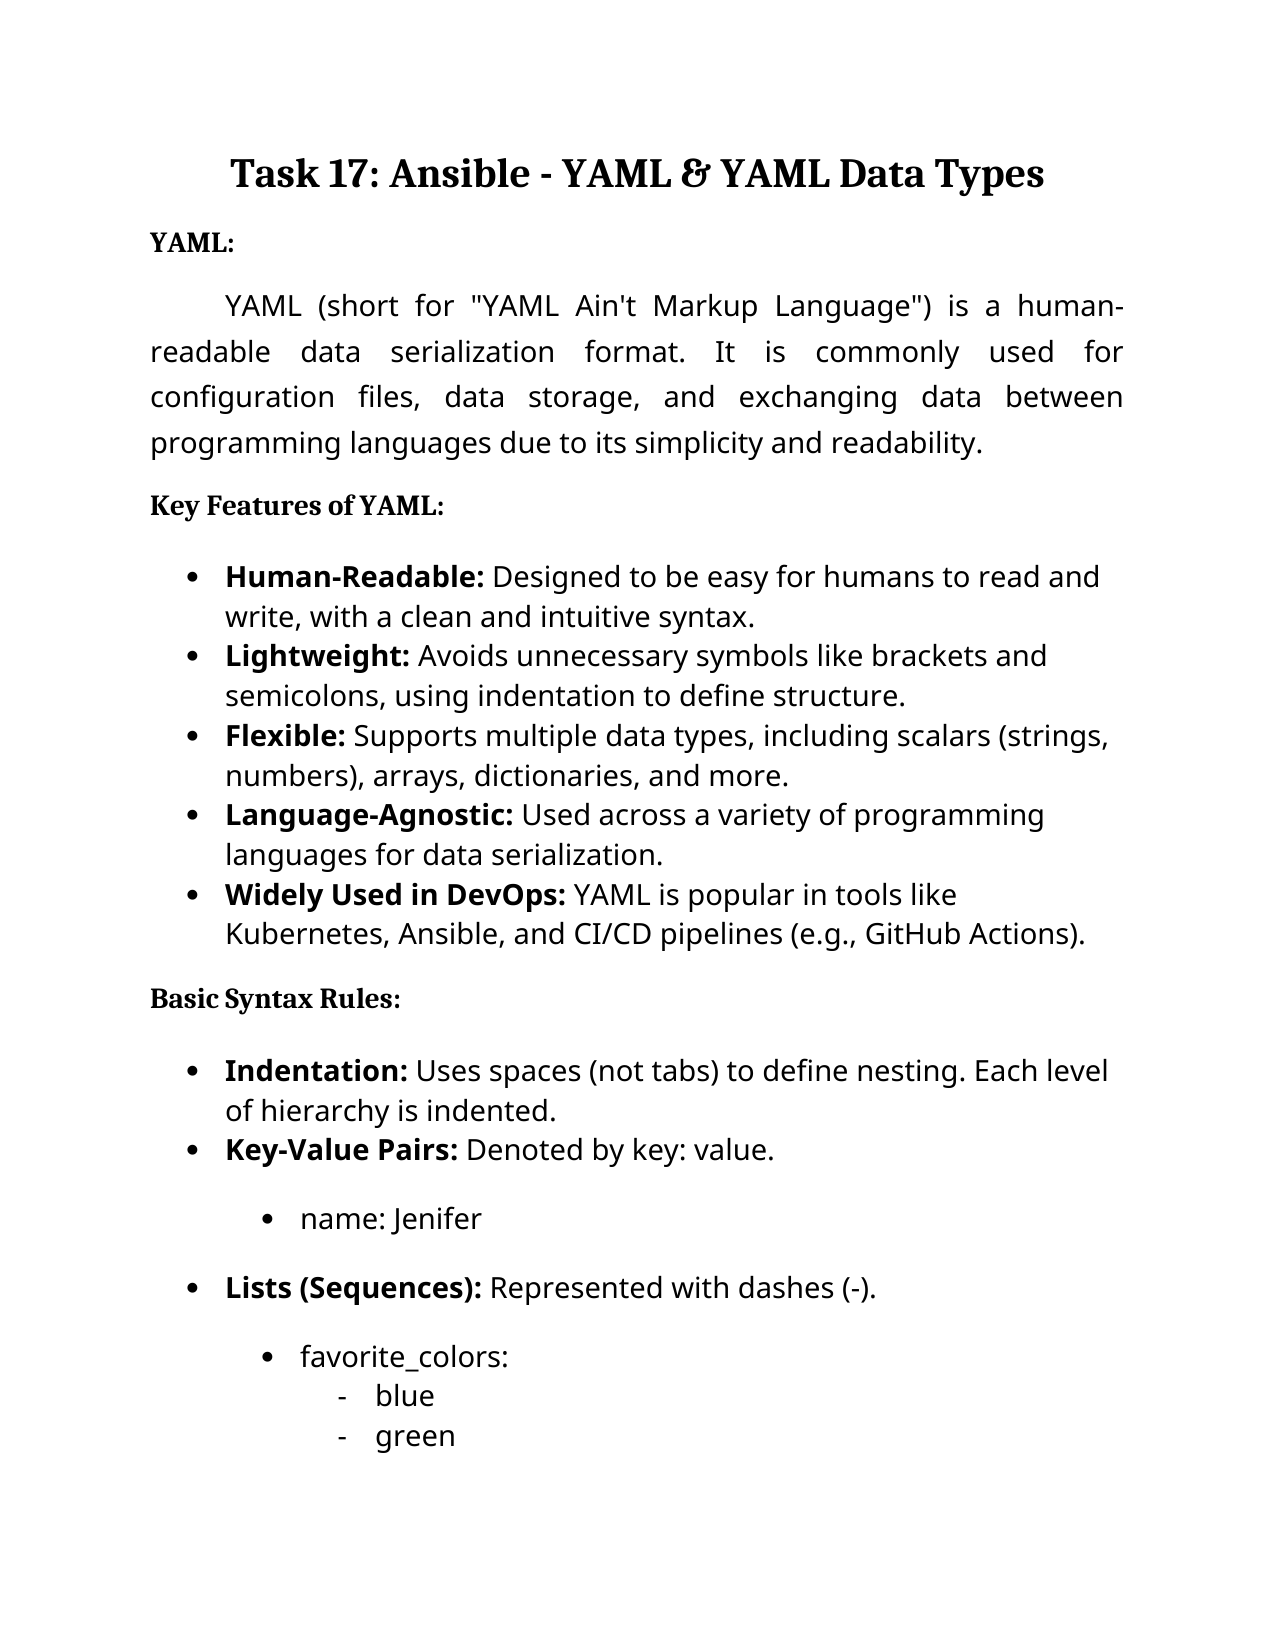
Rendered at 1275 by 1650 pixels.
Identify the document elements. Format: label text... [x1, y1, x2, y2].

text Task 17: Ansible - YAML & YAML Data Types [150, 150, 1125, 198]
list name: Jenifer [262, 1198, 1125, 1238]
list Lightweight: Avoids unnecessary symbols like brackets and semicolons, using indentation to define structure. [187, 636, 1125, 715]
text Key Features of YAML: [150, 489, 1125, 522]
list Widely Used in DevOps: YAML is popular in tools like Kubernetes, Ansible, and CI/CD pipelines (e.g., GitHub Actions). [187, 874, 1125, 953]
list green [337, 1415, 1125, 1455]
list Human-Readable: Designed to be easy for humans to read and write, with a clean and intuitive syntax. [187, 556, 1125, 636]
text YAML (short for "YAML Ain't Markup Language") is a human-readable data serialization format. It is commonly used for configuration files, data storage, and exchanging data between programming languages due to its simplicity and readability. [150, 285, 1125, 462]
list Lists (Sequences): Represented with dashes (-). [187, 1267, 1125, 1307]
list Flexible: Supports multiple data types, including scalars (strings, numbers), arrays, dictionaries, and more. [187, 715, 1125, 794]
list favorite_colors: [262, 1336, 1125, 1376]
text Basic Syntax Rules: [150, 982, 1125, 1016]
list Indentation: Uses spaces (not tabs) to define nesting. Each level of hierarchy is indented. [187, 1050, 1125, 1129]
list Key-Value Pairs: Denoted by key: value. [187, 1129, 1125, 1169]
list blue [337, 1376, 1125, 1415]
list Language-Agnostic: Used across a variety of programming languages for data serialization. [187, 794, 1125, 874]
text YAML: [150, 226, 1125, 259]
